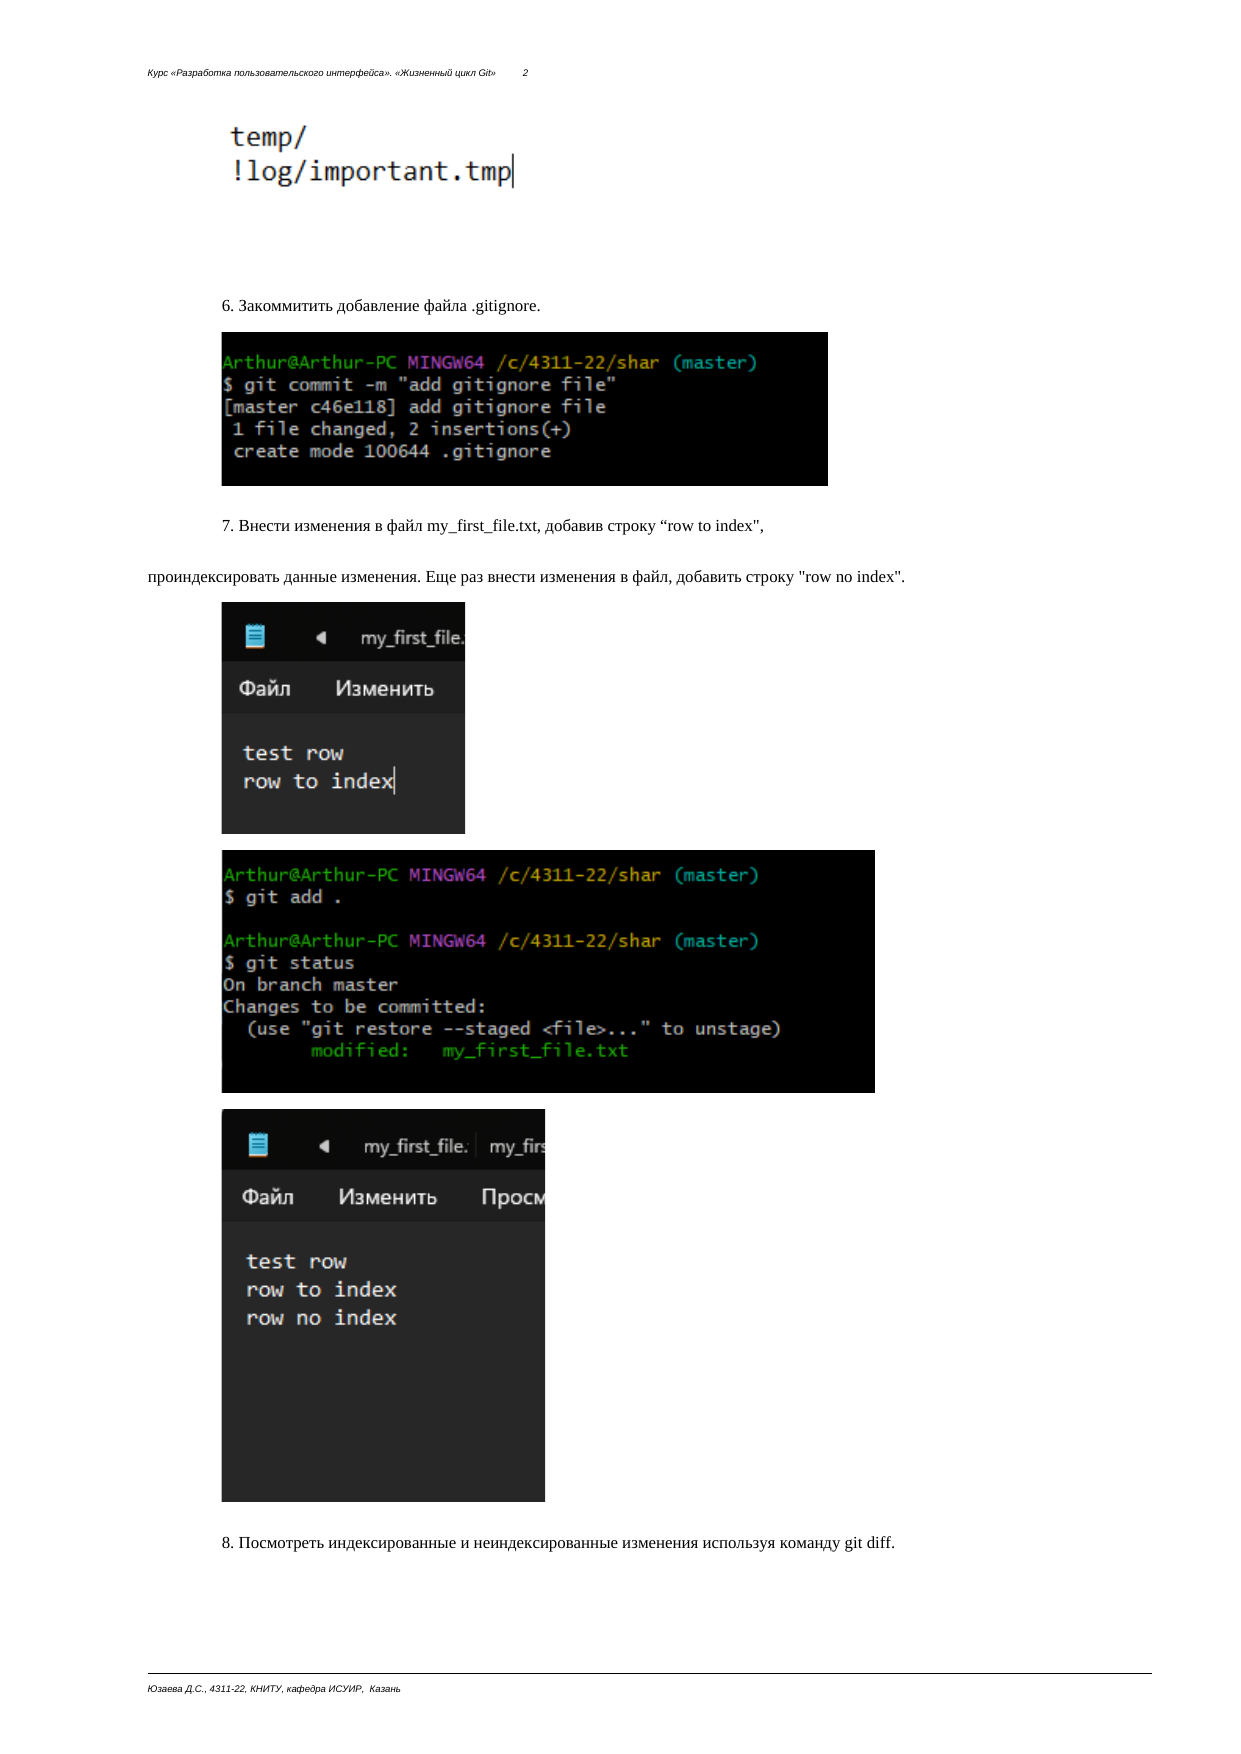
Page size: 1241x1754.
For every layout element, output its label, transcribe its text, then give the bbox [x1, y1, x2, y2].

text 6. Закоммитить добавление файла .gitignore. [148, 282, 1152, 315]
text проиндексировать данные изменения. Еще раз внести изменения в файл, добавить строку "row no index". [148, 552, 1152, 586]
picture [221, 602, 466, 834]
picture [221, 118, 738, 265]
text 8. Посмотреть индексированные и неиндексированные изменения используя команду git diff. [148, 1519, 1152, 1552]
text 7. Внести изменения в файл my_first_file.txt, добавив строку “row to index", [148, 502, 1152, 536]
picture [221, 1109, 546, 1502]
picture [221, 332, 828, 486]
picture [221, 850, 875, 1093]
